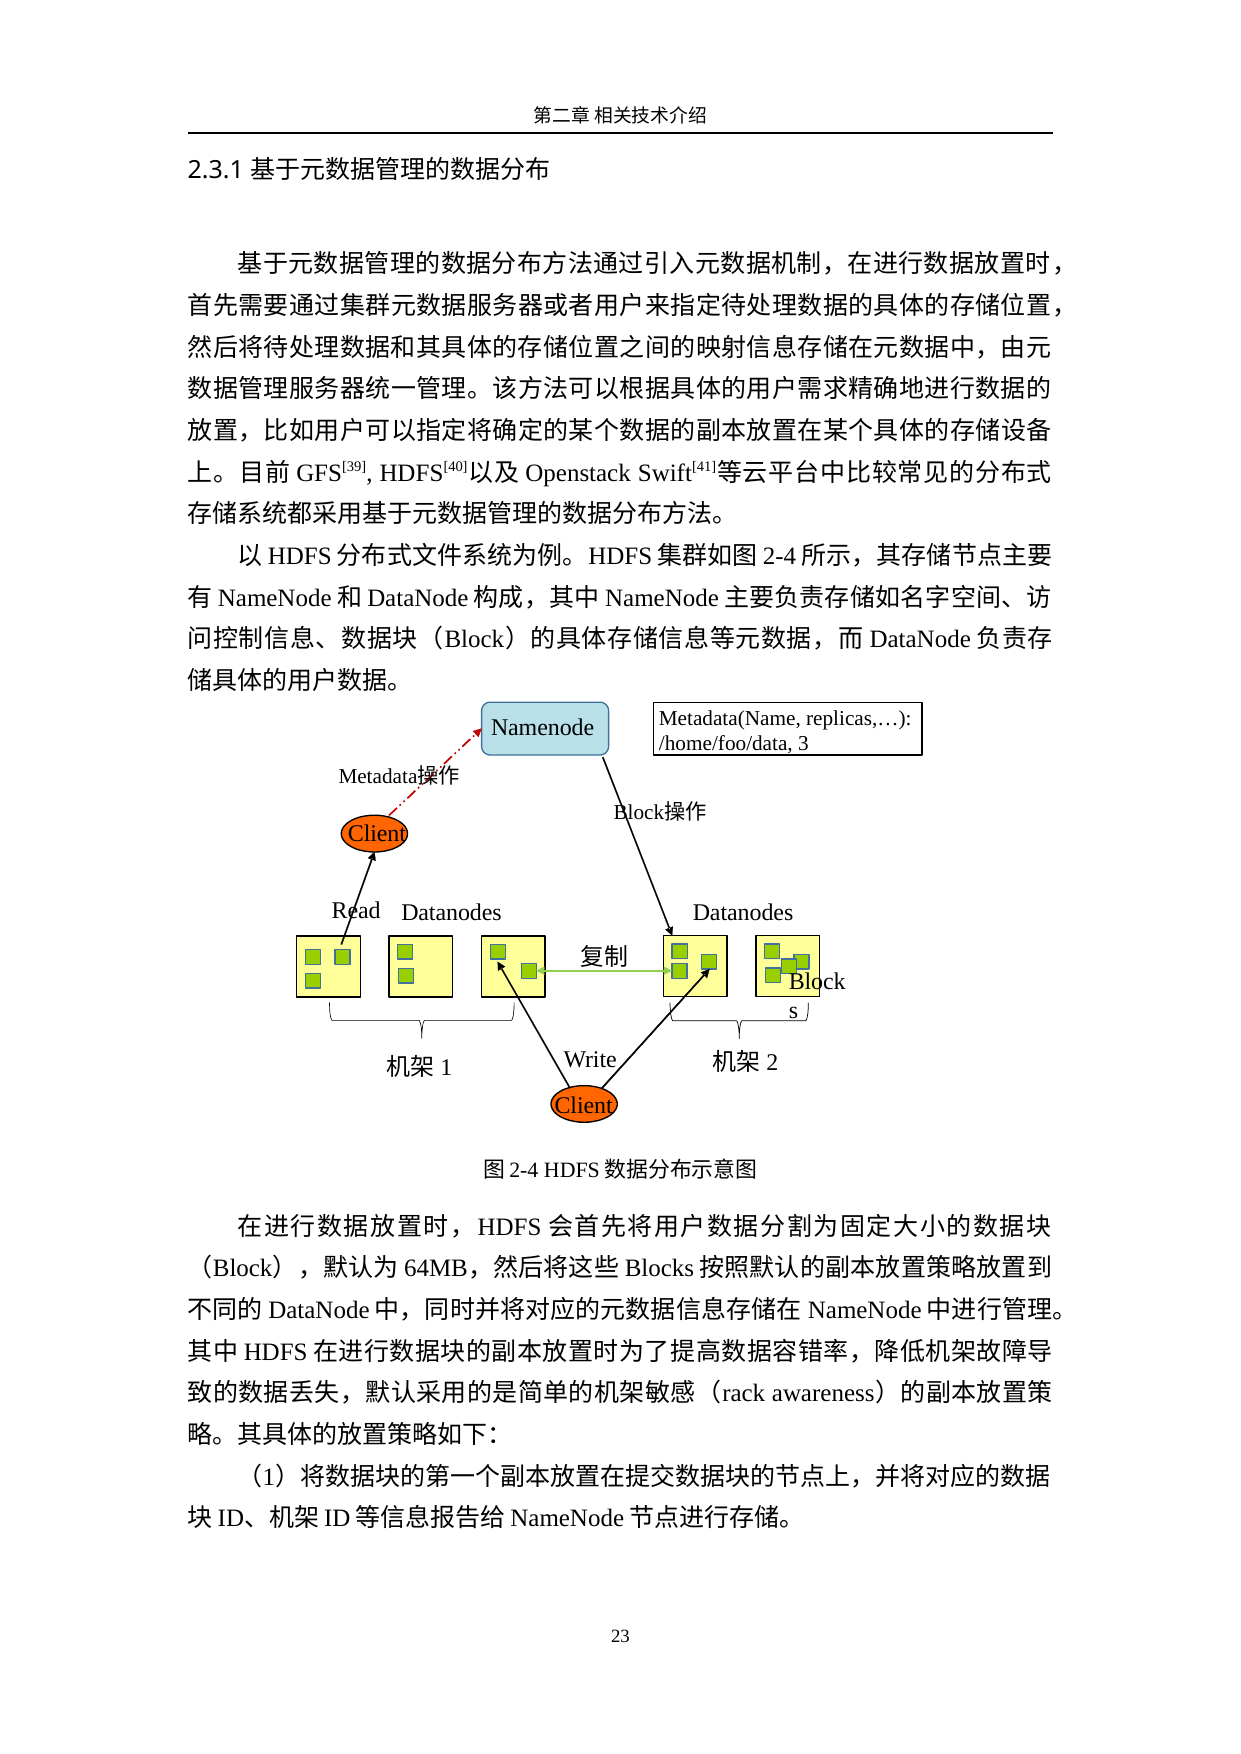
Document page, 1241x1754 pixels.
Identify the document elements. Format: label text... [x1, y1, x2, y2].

text 基于元数据管理的数据分布方法通过引入元数据机制，在进行数据放置时，首先需要通过集群元数据服务器或者用户来指定待处理数据的具体的存储位置，然后将待处理数据和其具体的存储位置之间的映射信息存储在元数据中，由元数据管理服务器统一管理。该方法可以根据具体的用户需求精确地进行数据的放置，比如用户可以指定将确定的某个数据的副本放置在某个具体的存储设备上。目前GFS[39], HDFS[40]以及Openstack Swift[41]等云平台中比较常见的分布式存储系统都采用基于元数据管理的数据分布方法。 [187, 239, 1053, 531]
text 以HDFS分布式文件系统为例。HDFS集群如图2-4所示，其存储节点主要有NameNode和DataNode构成，其中NameNode主要负责存储如名字空间、访问控制信息、数据块（Block）的具体存储信息等元数据，而DataNode负责存储具体的用户数据。 [187, 531, 1053, 698]
text 图2-4 HDFS数据分布示意图 [187, 1144, 1053, 1186]
text 在进行数据放置时，HDFS会首先将用户数据分割为固定大小的数据块（Block），默认为64MB，然后将这些Blocks按照默认的副本放置策略放置到不同的DataNode中，同时并将对应的元数据信息存储在NameNode中进行管理。其中HDFS在进行数据块的副本放置时为了提高数据容错率，降低机架故障导致的数据丢失，默认采用的是简单的机架敏感（rack awareness）的副本放置策略。其具体的放置策略如下： [187, 1202, 1053, 1452]
subtitle 2.3.1 基于元数据管理的数据分布 [187, 150, 1053, 186]
text （1）将数据块的第一个副本放置在提交数据块的节点上，并将对应的数据块ID、机架ID等信息报告给NameNode节点进行存储。 [187, 1452, 1053, 1535]
